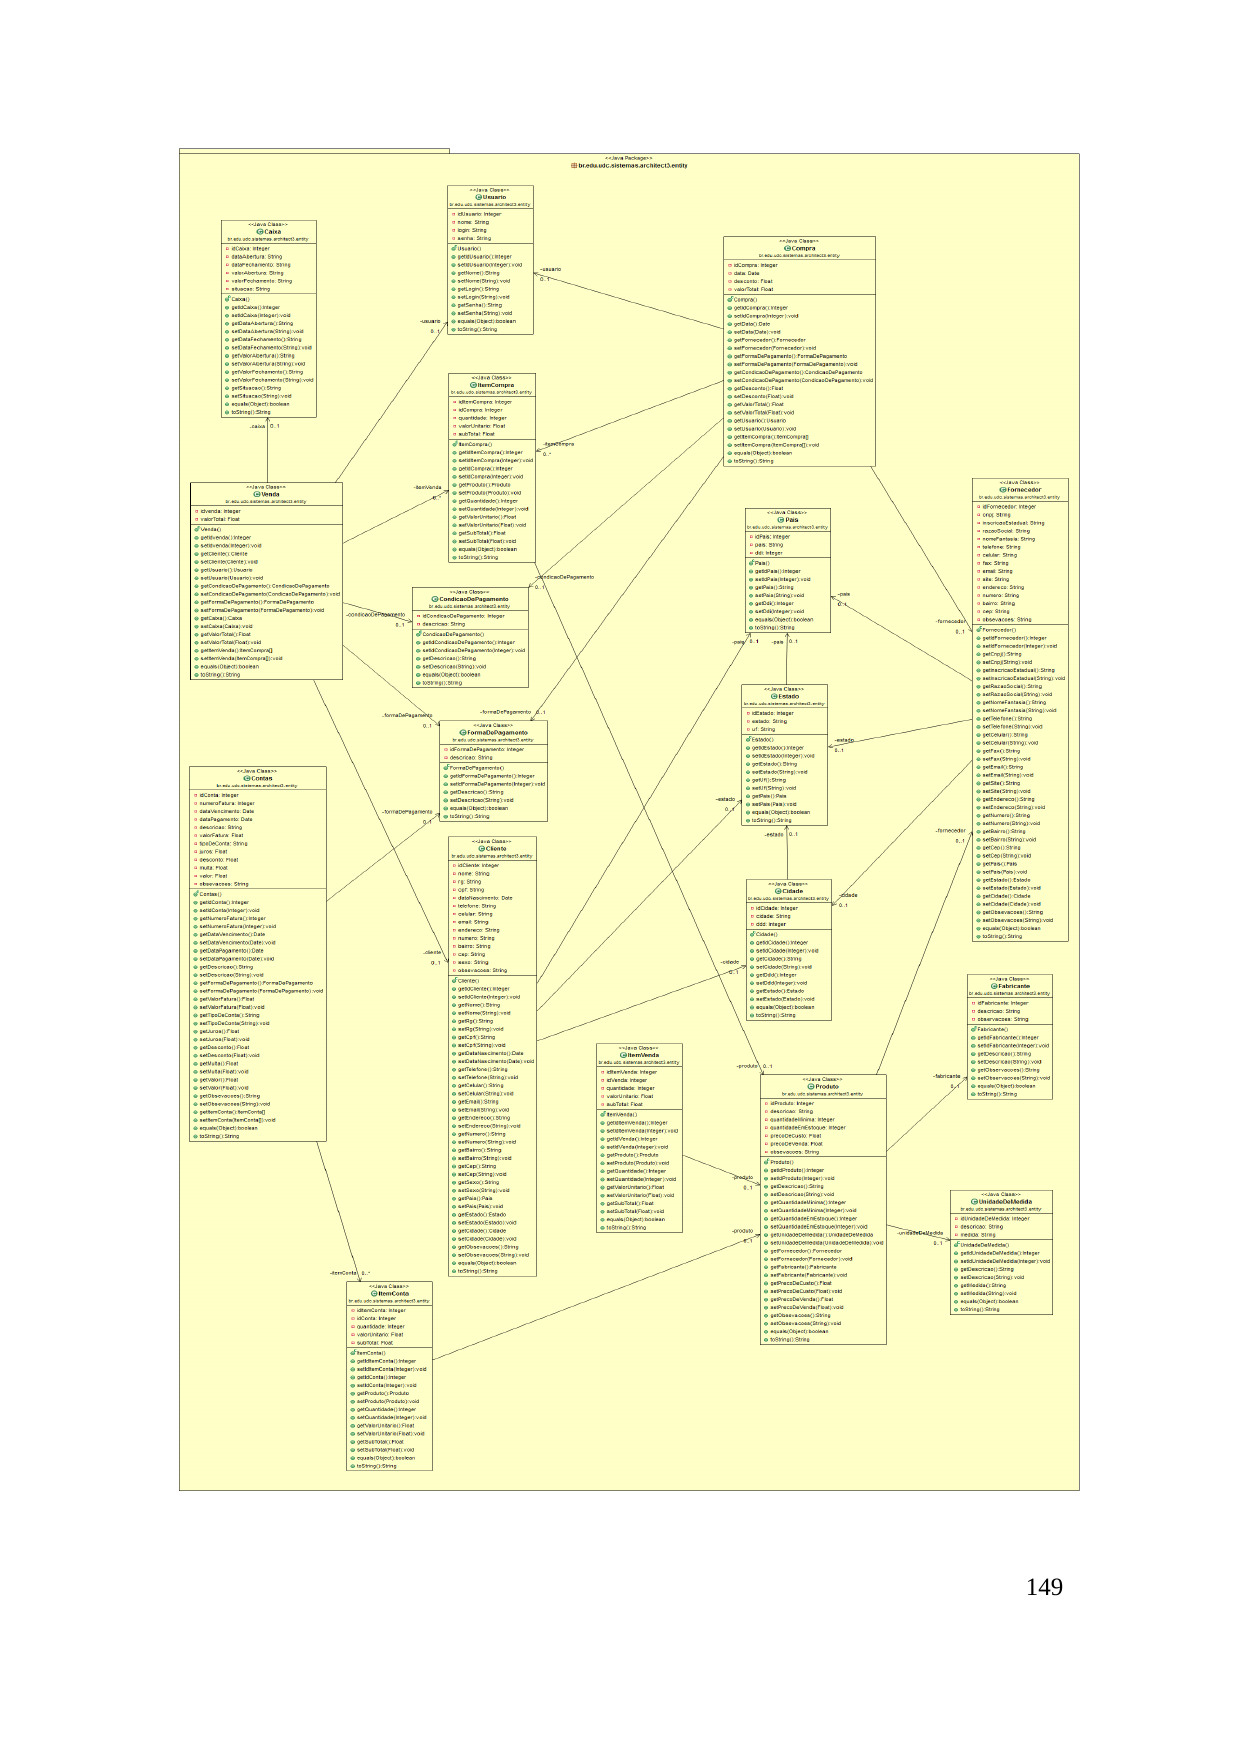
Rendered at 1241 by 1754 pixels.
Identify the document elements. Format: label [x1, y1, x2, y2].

picture [177, 147, 1081, 1492]
